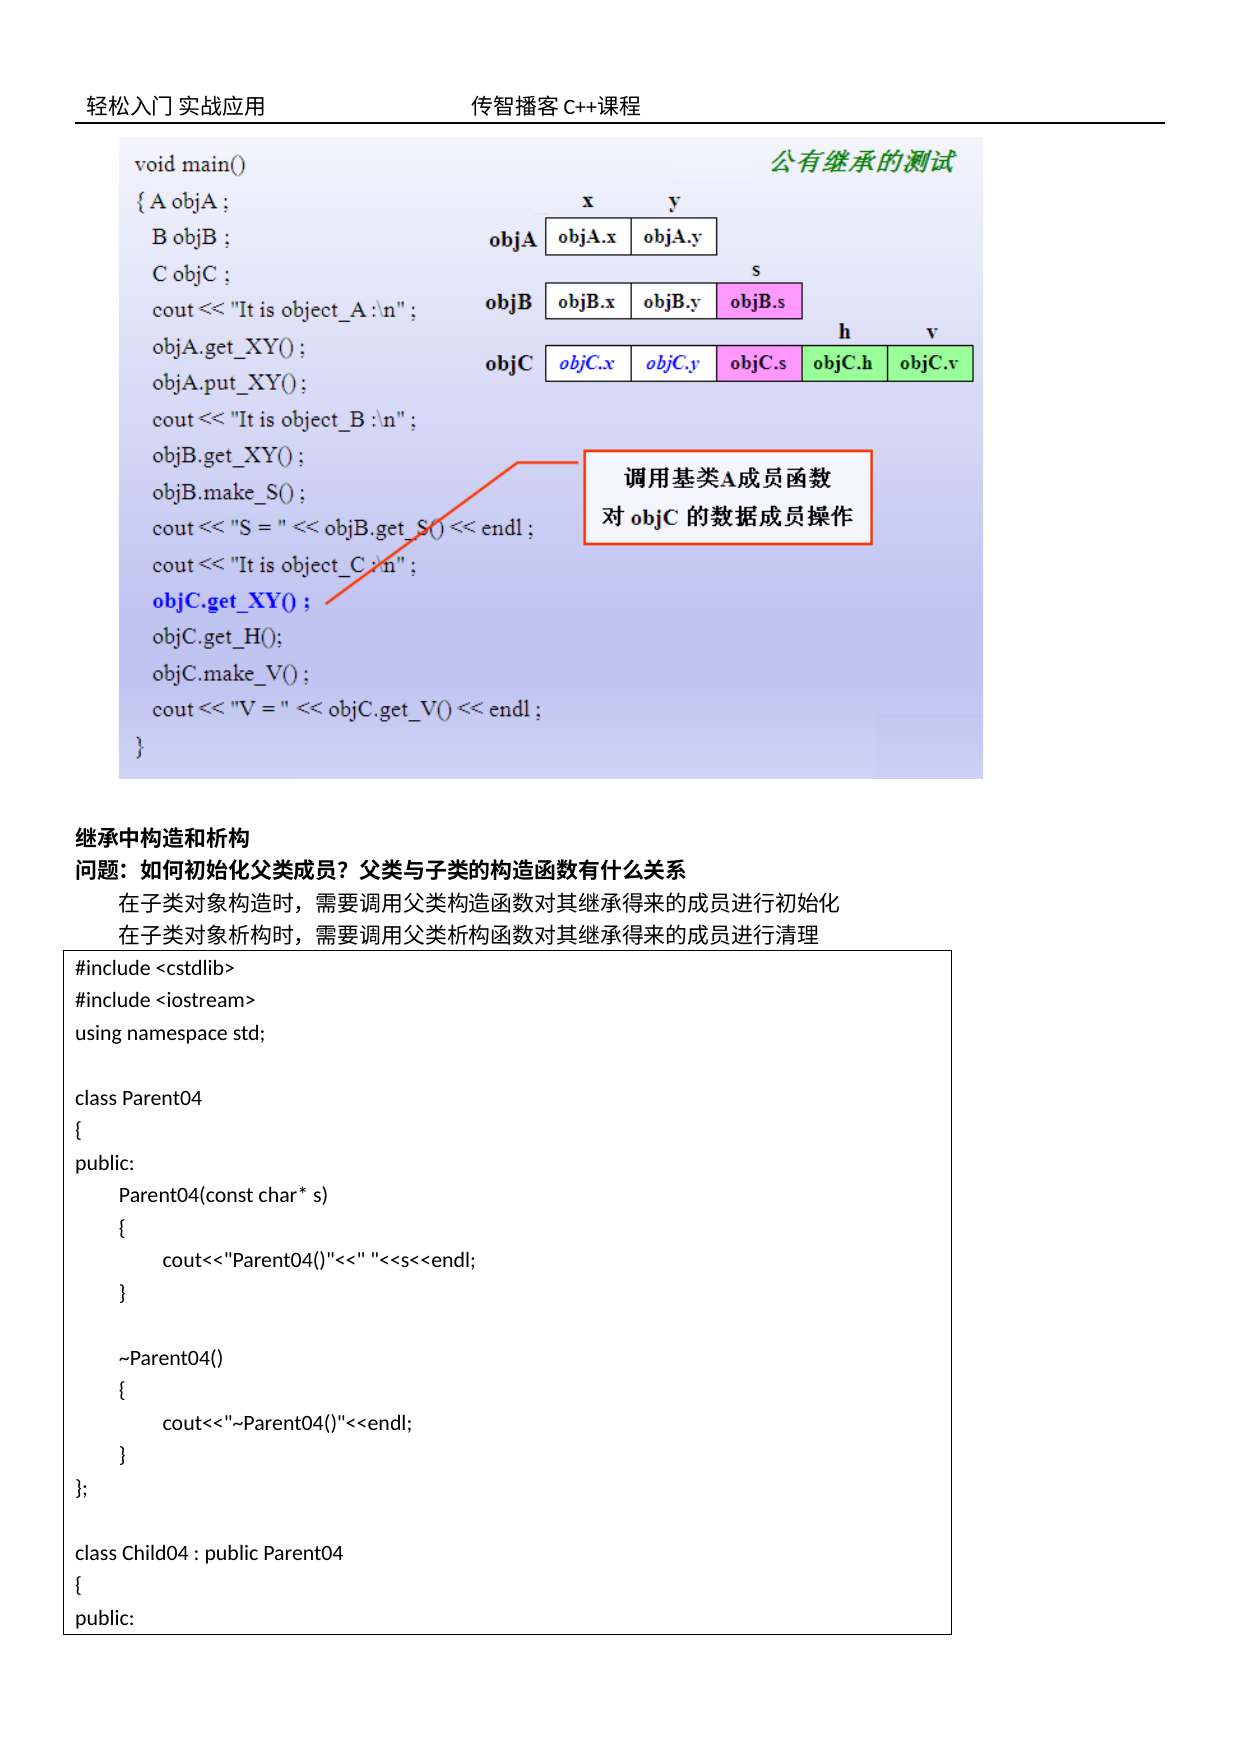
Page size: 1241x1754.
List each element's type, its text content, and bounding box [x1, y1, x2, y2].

text 继承中构造和析构 [75, 820, 1165, 853]
text 问题：如何初始化父类成员？父类与子类的构造函数有什么关系 [75, 853, 1165, 885]
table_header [64, 951, 951, 1634]
picture [118, 137, 984, 779]
text 在子类对象构造时，需要调用父类构造函数对其继承得来的成员进行初始化 [75, 885, 1165, 918]
text 在子类对象析构时，需要调用父类析构函数对其继承得来的成员进行清理 [75, 918, 1165, 950]
